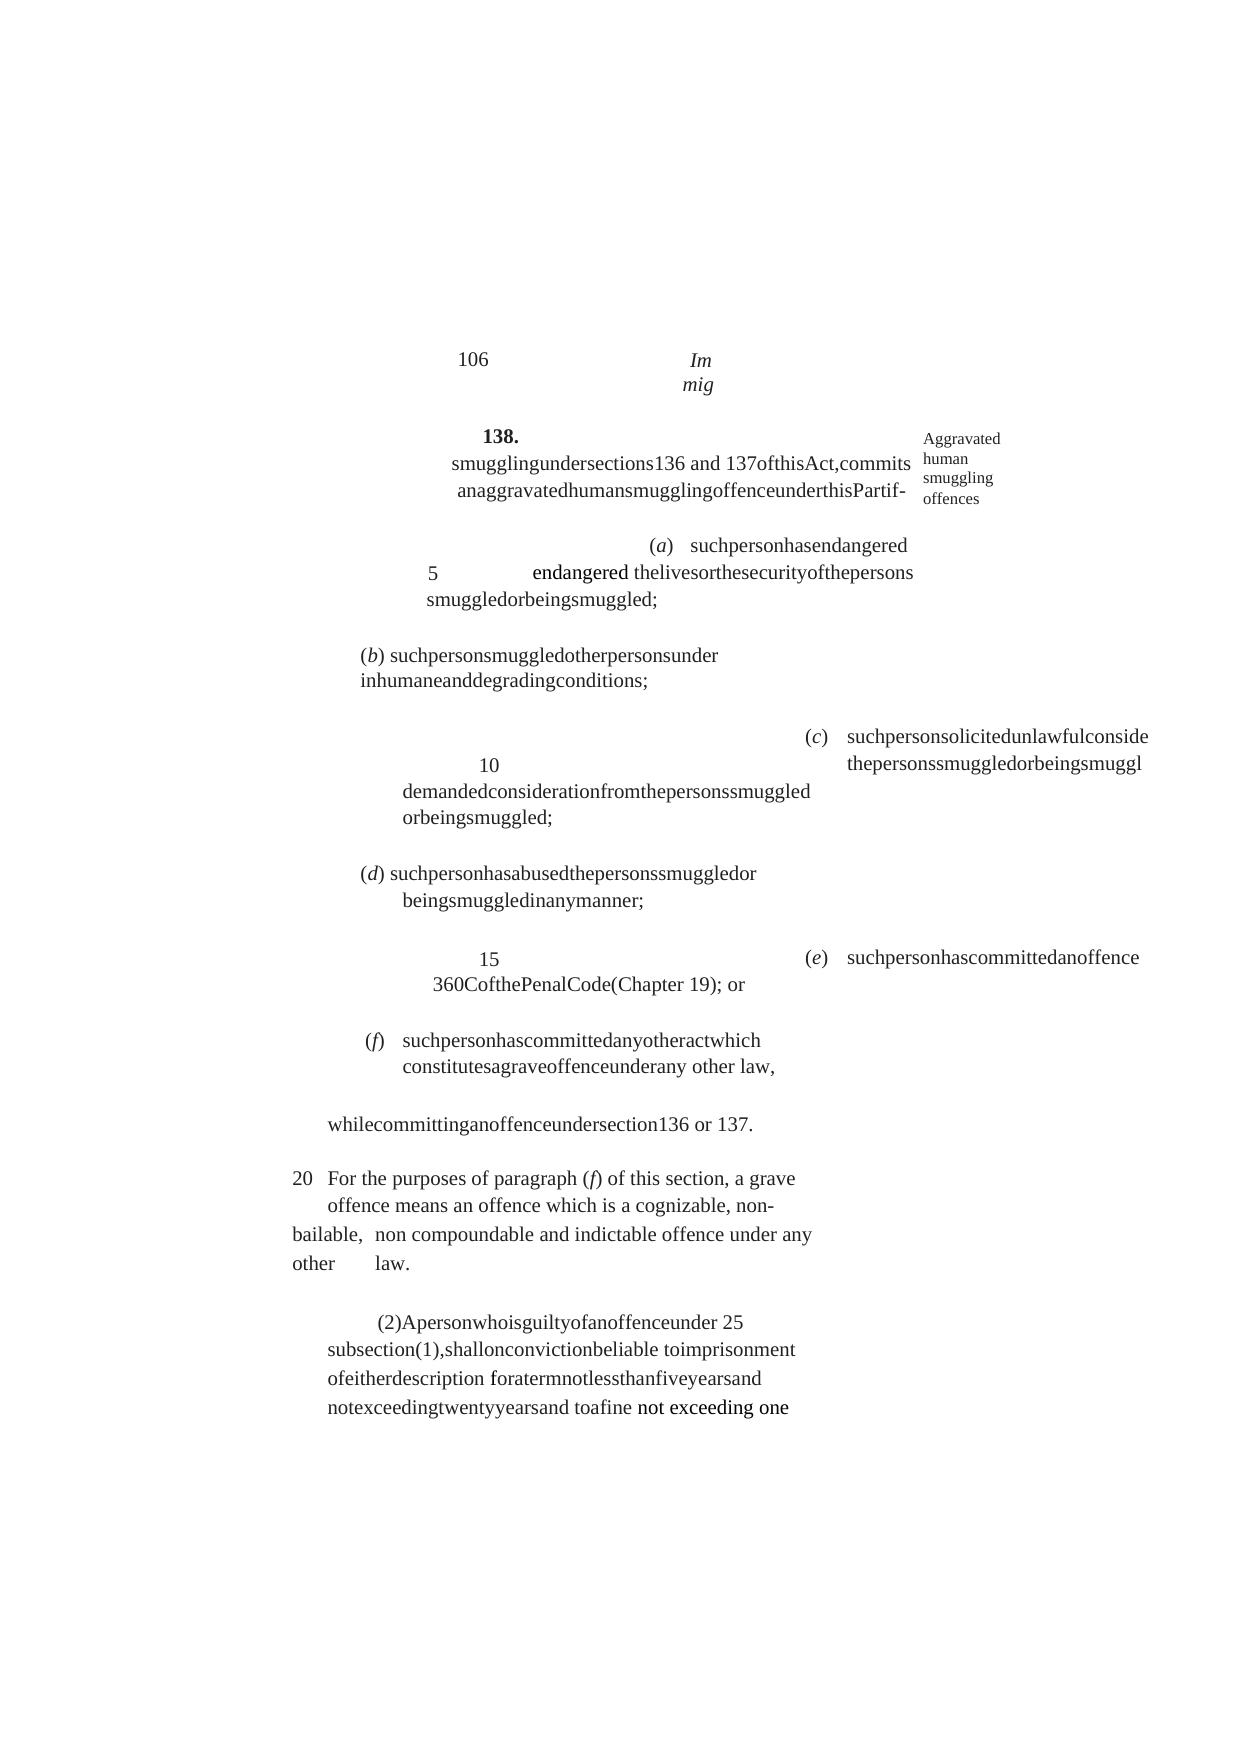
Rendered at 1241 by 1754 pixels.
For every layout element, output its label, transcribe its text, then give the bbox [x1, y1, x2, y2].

text 360CofthePenalCode(Chapter 19); or [150, 973, 745, 996]
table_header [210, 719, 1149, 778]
text demandedconsiderationfromthepersonssmuggled orbeingsmuggled; [402, 779, 835, 829]
text (f) suchpersonhascommittedanyotheractwhich constitutesagraveoffenceunderany other law, [365, 1027, 835, 1080]
text (b) suchpersonsmuggledotherpersonsunder inhumaneanddegradingconditions; [360, 642, 835, 692]
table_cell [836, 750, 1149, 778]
text (2)Apersonwhoisguiltyofanoffenceunder 25 subsection(1),shallonconvictionbeliable toimprisonment ofeitherdescription foratermnotlessthanfiveyearsand notexceedingtwentyyearsand toafine not exceeding one [292, 1309, 835, 1421]
text smuggledorbeingsmuggled; [150, 588, 658, 612]
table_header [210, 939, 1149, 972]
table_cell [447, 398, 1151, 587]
text (d) suchpersonhasabusedthepersonssmuggledor beingsmuggledinanymanner; [360, 861, 835, 913]
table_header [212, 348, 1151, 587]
text whilecommittinganoffenceundersection136 or 137. [327, 1112, 1090, 1136]
text 20 For the purposes of paragraph (f) of this section, a grave offence means an offence which is a cognizable, non-bailable, non compoundable and indictable offence under any other law. [292, 1166, 835, 1276]
